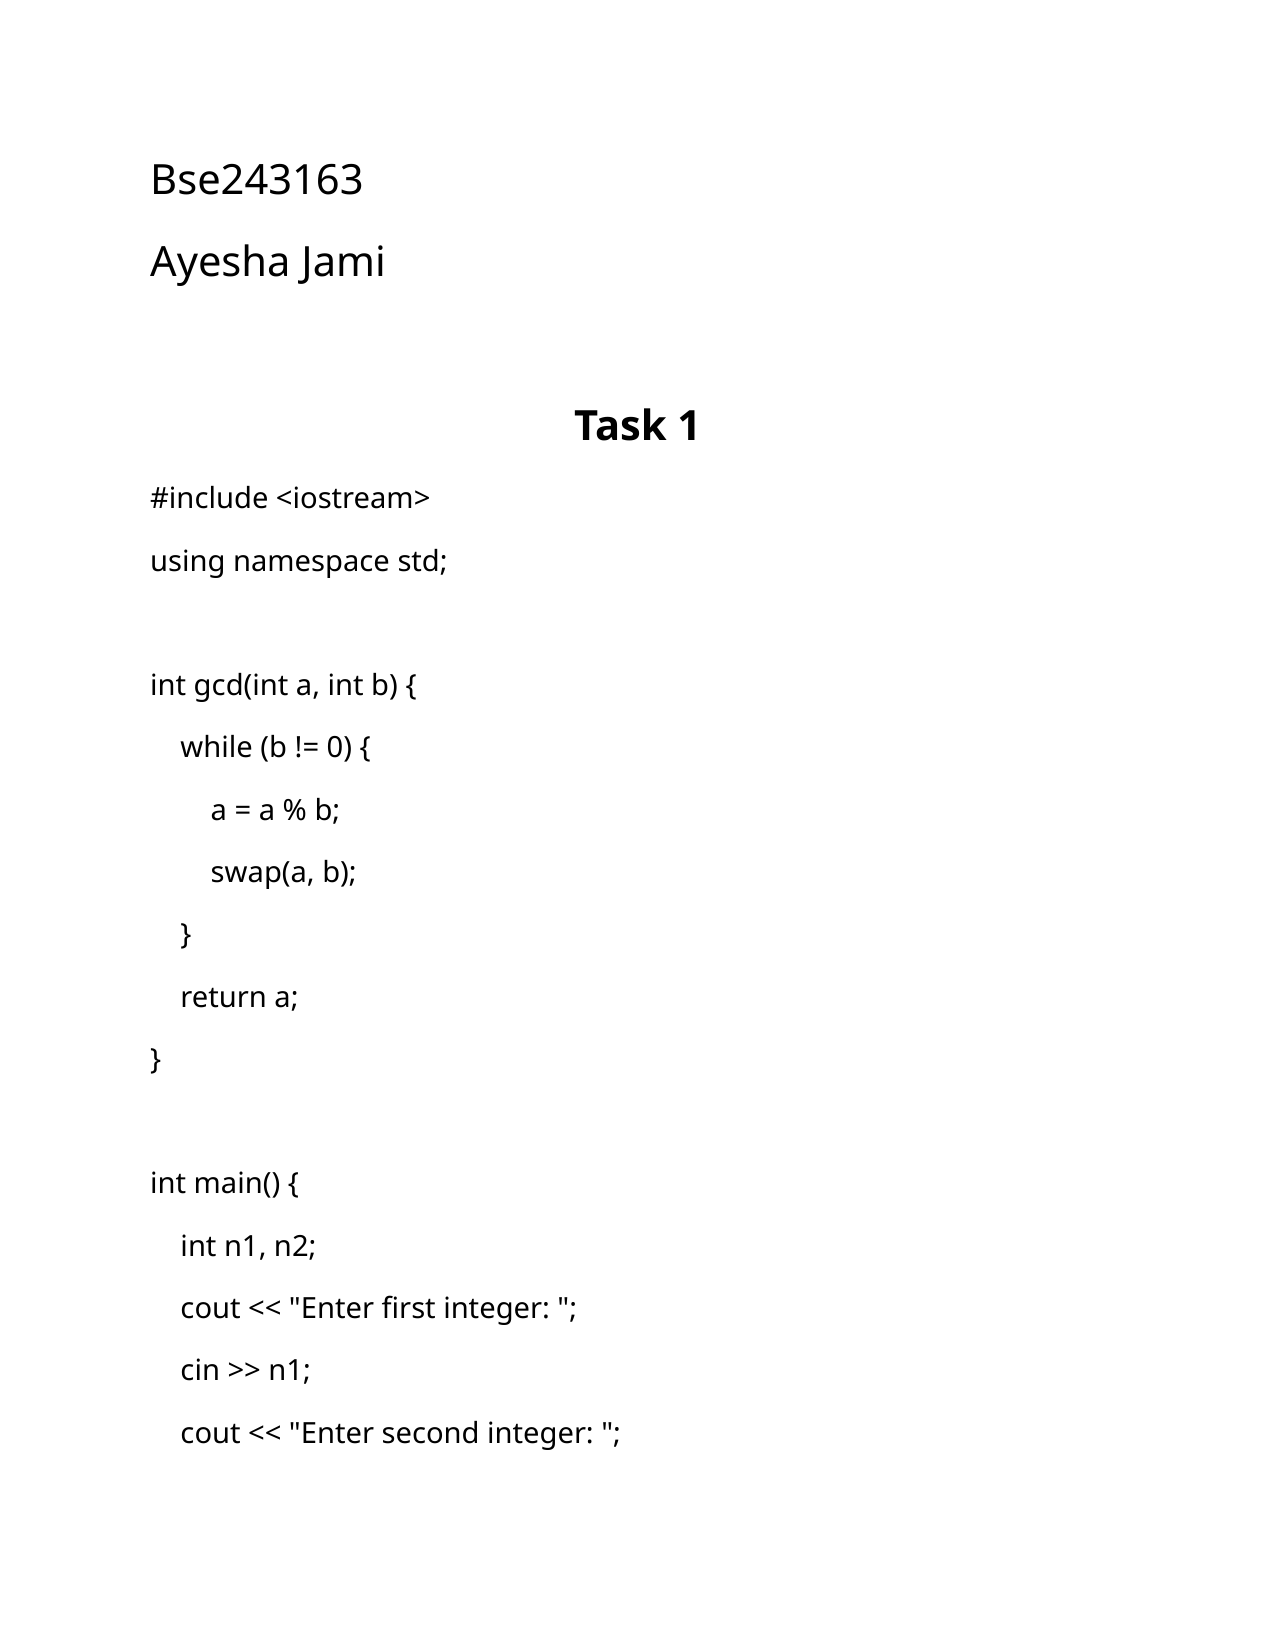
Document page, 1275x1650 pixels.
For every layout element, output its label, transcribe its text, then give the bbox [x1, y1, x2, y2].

text Ayesha Jami [150, 232, 1125, 289]
text cin >> n1; [150, 1349, 1125, 1389]
text Bse243163 [150, 150, 1125, 207]
text } [150, 913, 1125, 953]
text while (b != 0) { [150, 727, 1125, 766]
text Task 1 [150, 396, 1125, 452]
text #include <iostream> [150, 477, 1125, 517]
text int main() { [150, 1163, 1125, 1202]
text using namespace std; [150, 540, 1125, 579]
text return a; [150, 976, 1125, 1016]
text } [150, 1038, 1125, 1078]
text int n1, n2; [150, 1225, 1125, 1265]
text int gcd(int a, int b) { [150, 664, 1125, 704]
text cout << "Enter first integer: "; [150, 1287, 1125, 1327]
text a = a % b; [150, 789, 1125, 829]
text cout << "Enter second integer: "; [150, 1412, 1125, 1452]
text swap(a, b); [150, 851, 1125, 891]
